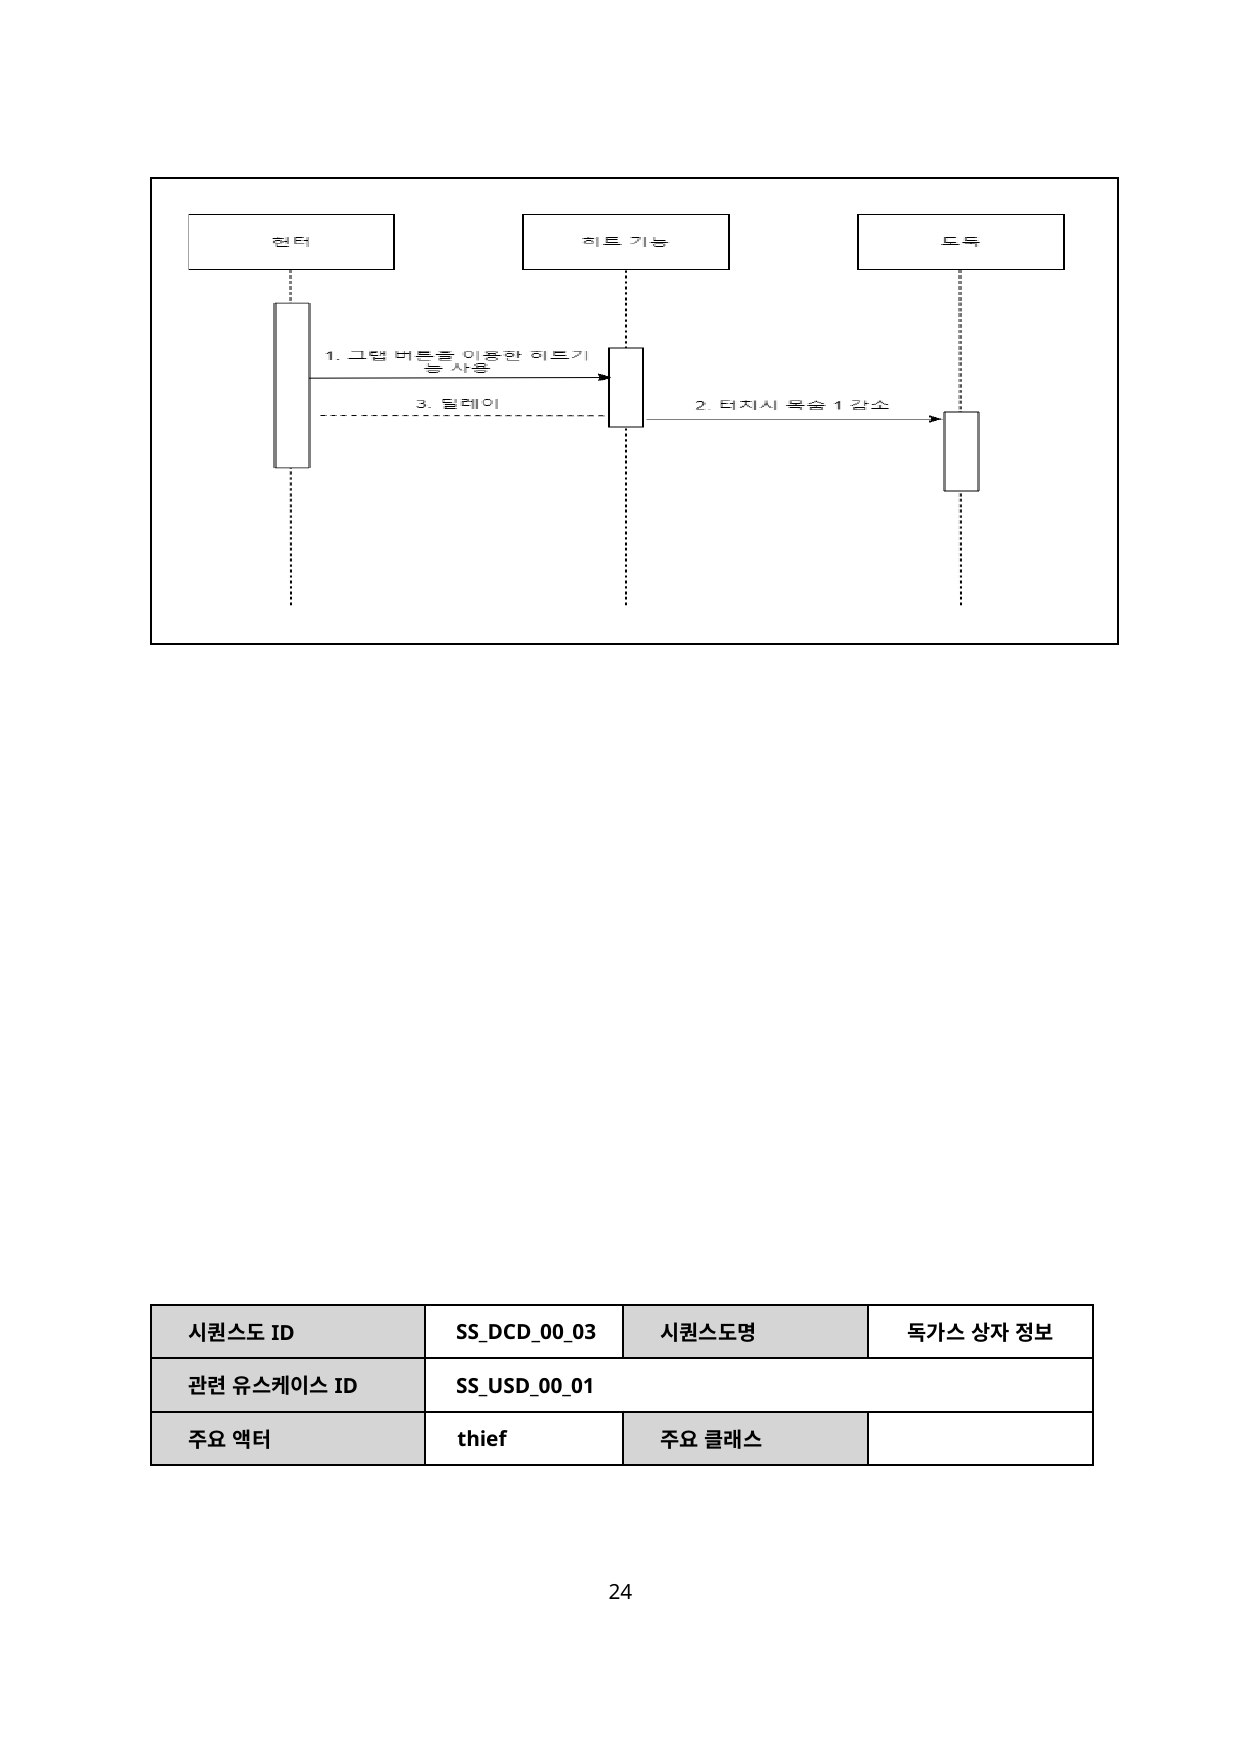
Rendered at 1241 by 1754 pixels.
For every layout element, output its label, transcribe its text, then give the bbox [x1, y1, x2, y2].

table_header 독가스 상자 정보 [869, 1306, 1092, 1357]
table_cell 주요 액터 [152, 1413, 424, 1464]
table_cell SS_USD_00_01 [426, 1359, 1092, 1411]
picture [188, 214, 1065, 606]
table_header 시퀀스도명 [624, 1306, 867, 1357]
table_cell thief [426, 1413, 622, 1464]
table_cell [152, 179, 1117, 643]
table_header SS_DCD_00_03 [426, 1306, 622, 1357]
table_header 시퀀스도 ID [152, 1306, 424, 1357]
table_cell [869, 1413, 1092, 1464]
table_cell 주요 클래스 [624, 1413, 867, 1464]
table_cell 관련 유스케이스 ID [152, 1359, 424, 1411]
